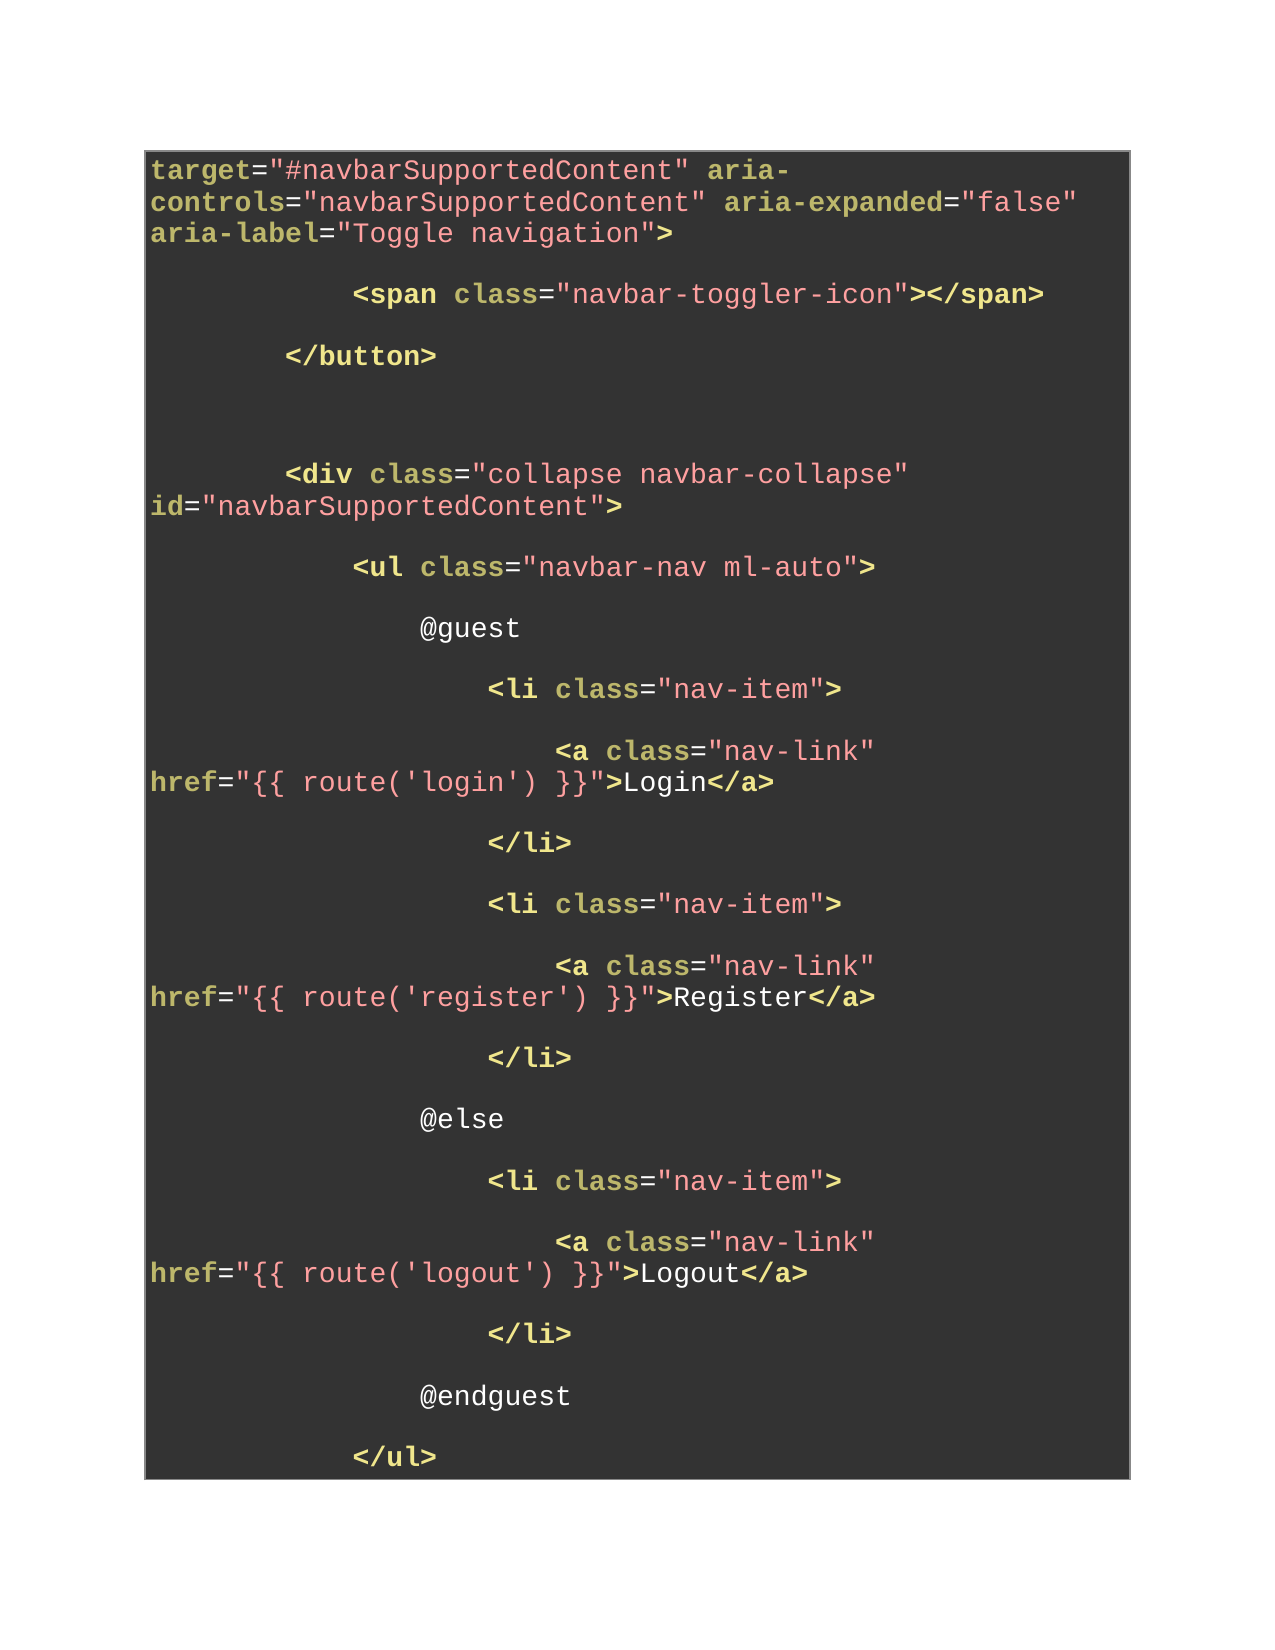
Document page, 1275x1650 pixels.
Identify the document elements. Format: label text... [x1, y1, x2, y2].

text <li class="nav-item"> [146, 885, 1129, 922]
text <ul class="navbar-nav ml-auto"> [146, 548, 1129, 585]
text </li> [146, 1039, 1129, 1076]
text </li> [146, 824, 1129, 861]
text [146, 152, 1129, 251]
text </button> [146, 336, 1129, 373]
text <li class="nav-item"> [146, 1161, 1129, 1198]
text <a class="nav-link" href="{{ route('login') }}">Login</a> [146, 731, 1129, 800]
text @guest [146, 609, 1129, 646]
text <span class="navbar-toggler-icon"></span> [146, 275, 1129, 312]
text <div class="collapse navbar-collapse" id="navbarSupportedContent"> [146, 455, 1129, 524]
text <a class="nav-link" href="{{ route('logout') }}">Logout</a> [146, 1222, 1129, 1291]
text @endguest [146, 1376, 1129, 1413]
text <a class="nav-link" href="{{ route('register') }}">Register</a> [146, 946, 1129, 1015]
text @else [146, 1100, 1129, 1137]
text </ul> [146, 1437, 1129, 1479]
text </li> [146, 1315, 1129, 1352]
text <li class="nav-item"> [146, 670, 1129, 707]
